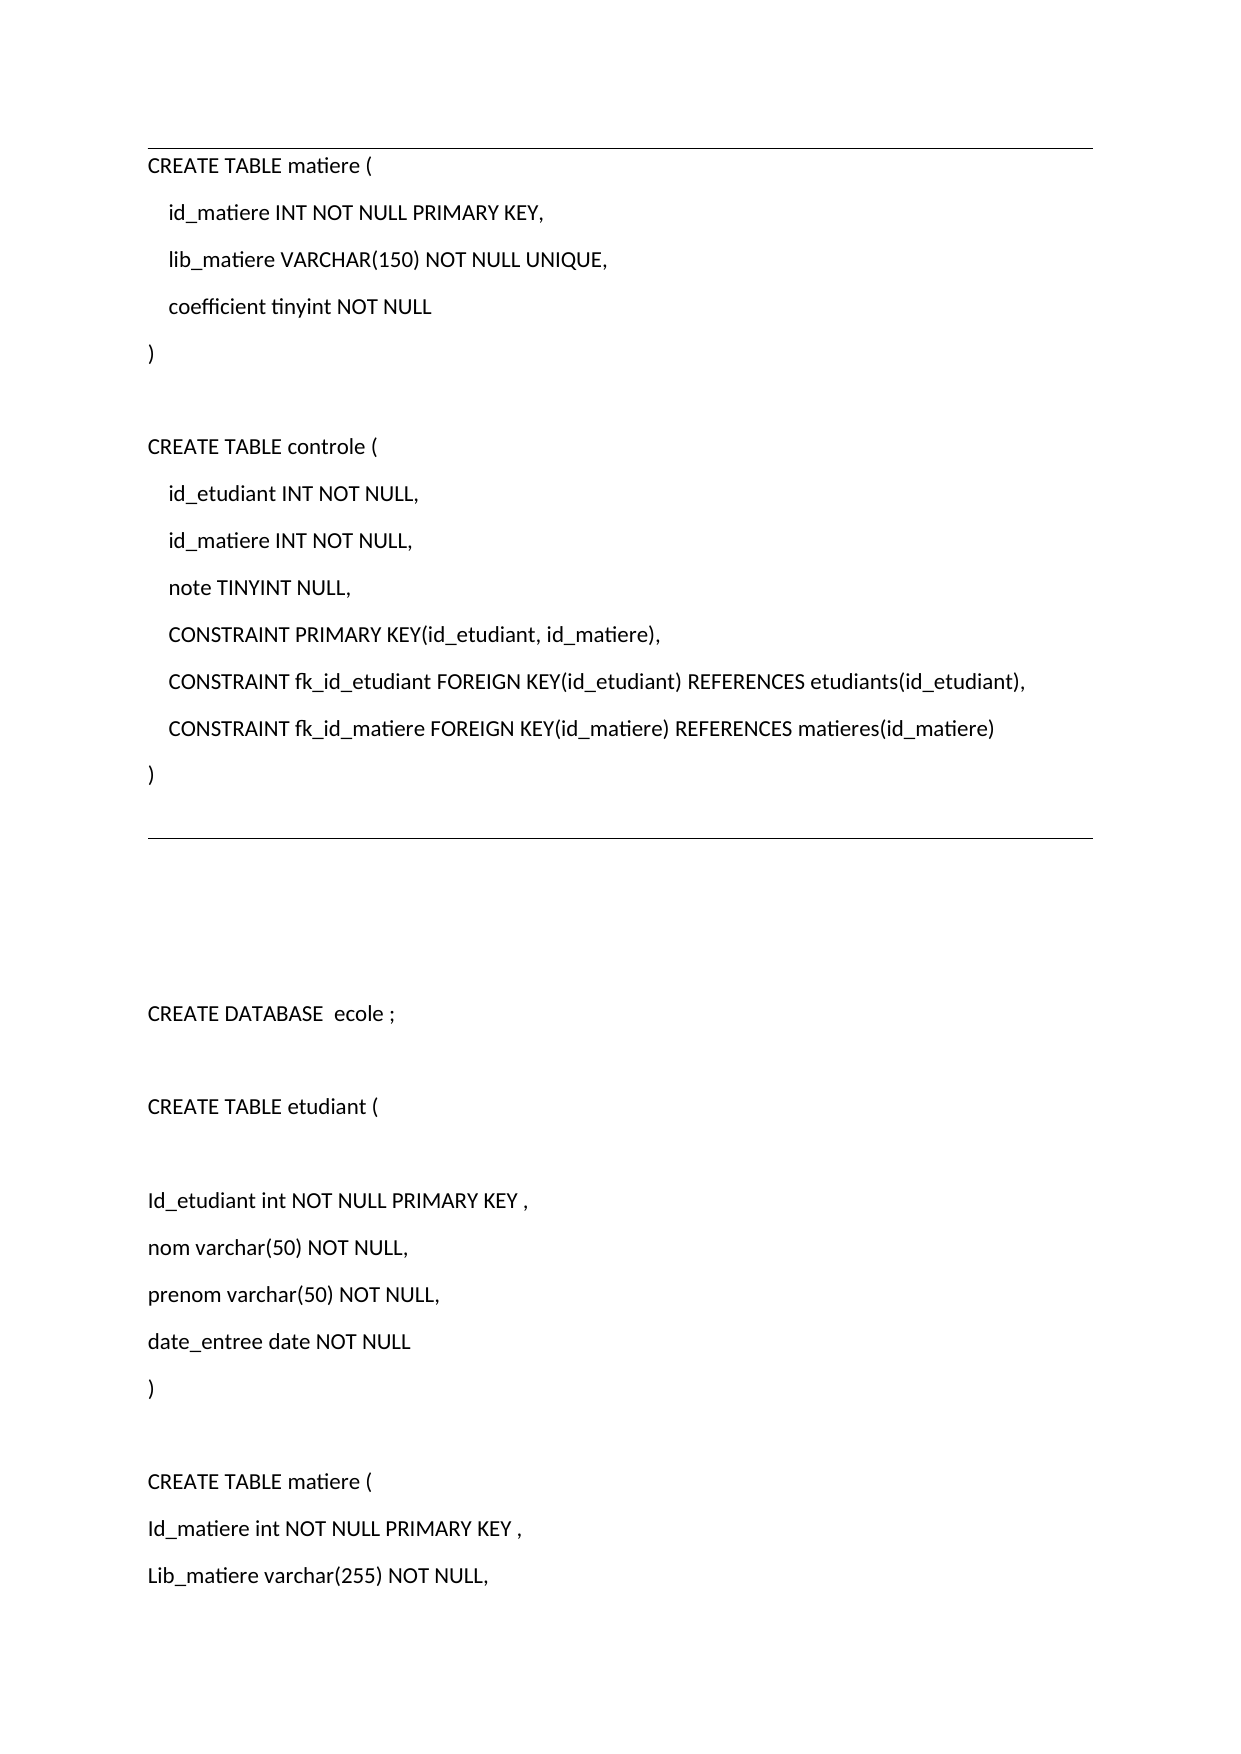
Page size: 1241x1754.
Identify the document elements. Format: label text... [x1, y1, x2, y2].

text CREATE TABLE etudiant ( [148, 1092, 1093, 1120]
text id_matiere INT NOT NULL, [148, 523, 1093, 554]
text nom varchar(50) NOT NULL, [148, 1233, 1093, 1261]
text CONSTRAINT fk_id_etudiant FOREIGN KEY(id_etudiant) REFERENCES etudiants(id_etudiant), [148, 663, 1093, 695]
text Id_etudiant int NOT NULL PRIMARY KEY , [148, 1186, 1093, 1214]
text Id_matiere int NOT NULL PRIMARY KEY , [148, 1514, 1093, 1542]
text CREATE TABLE matiere ( [148, 1467, 1093, 1495]
text CONSTRAINT PRIMARY KEY(id_etudiant, id_matiere), [148, 616, 1093, 648]
text coefficient tinyint NOT NULL [148, 288, 1093, 320]
text CREATE TABLE matiere ( [148, 149, 1093, 179]
text CONSTRAINT fk_id_matiere FOREIGN KEY(id_matiere) REFERENCES matieres(id_matiere) [148, 710, 1093, 742]
text Lib_matiere varchar(255) NOT NULL, [148, 1561, 1093, 1589]
text prenom varchar(50) NOT NULL, [148, 1280, 1093, 1308]
text ) [148, 757, 1093, 789]
text ) [148, 335, 1093, 367]
text note TINYINT NULL, [148, 569, 1093, 601]
text date_entree date NOT NULL [148, 1327, 1093, 1355]
text id_matiere INT NOT NULL PRIMARY KEY, [148, 194, 1093, 226]
text lib_matiere VARCHAR(150) NOT NULL UNIQUE, [148, 241, 1093, 273]
text CREATE DATABASE ecole ; [148, 999, 1093, 1027]
text id_etudiant INT NOT NULL, [148, 476, 1093, 507]
text ) [148, 1374, 1093, 1402]
text CREATE TABLE controle ( [148, 429, 1093, 461]
